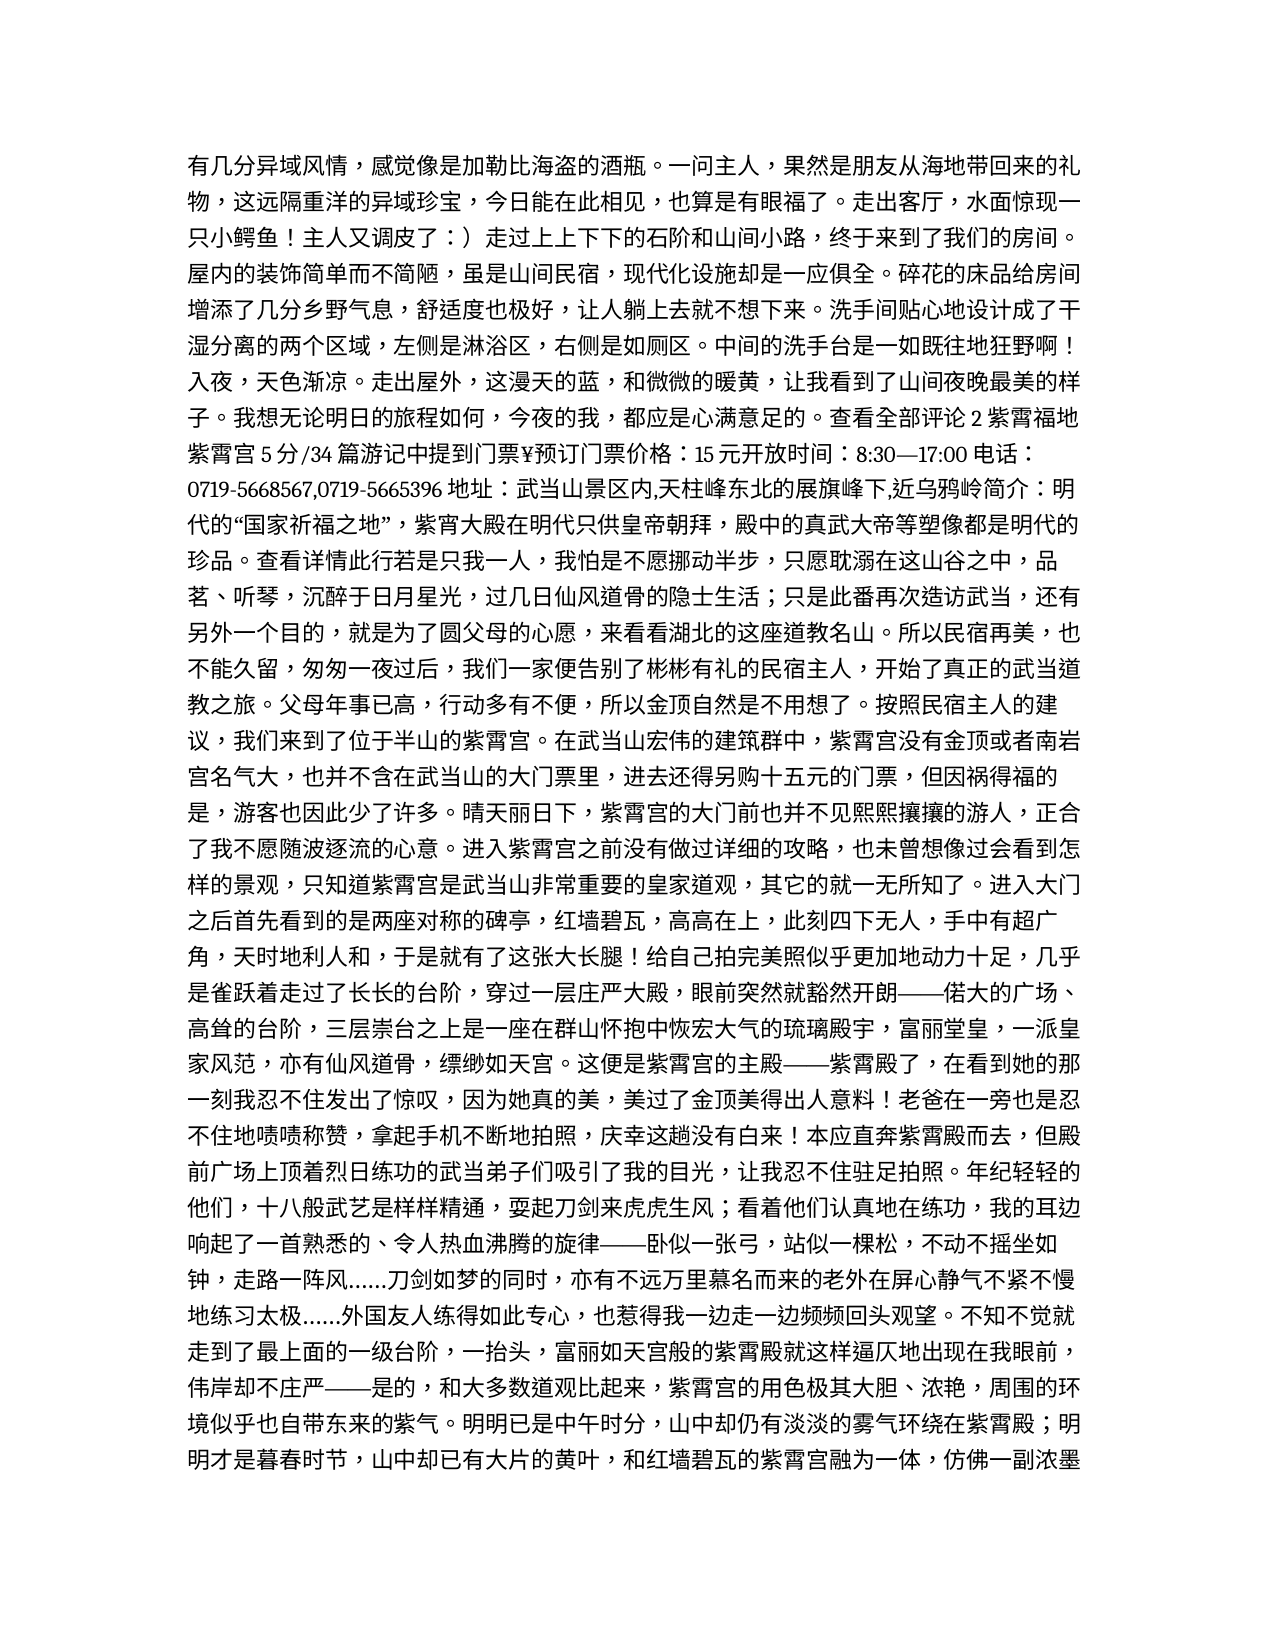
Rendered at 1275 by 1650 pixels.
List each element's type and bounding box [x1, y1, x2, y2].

text [187, 150, 1087, 1475]
